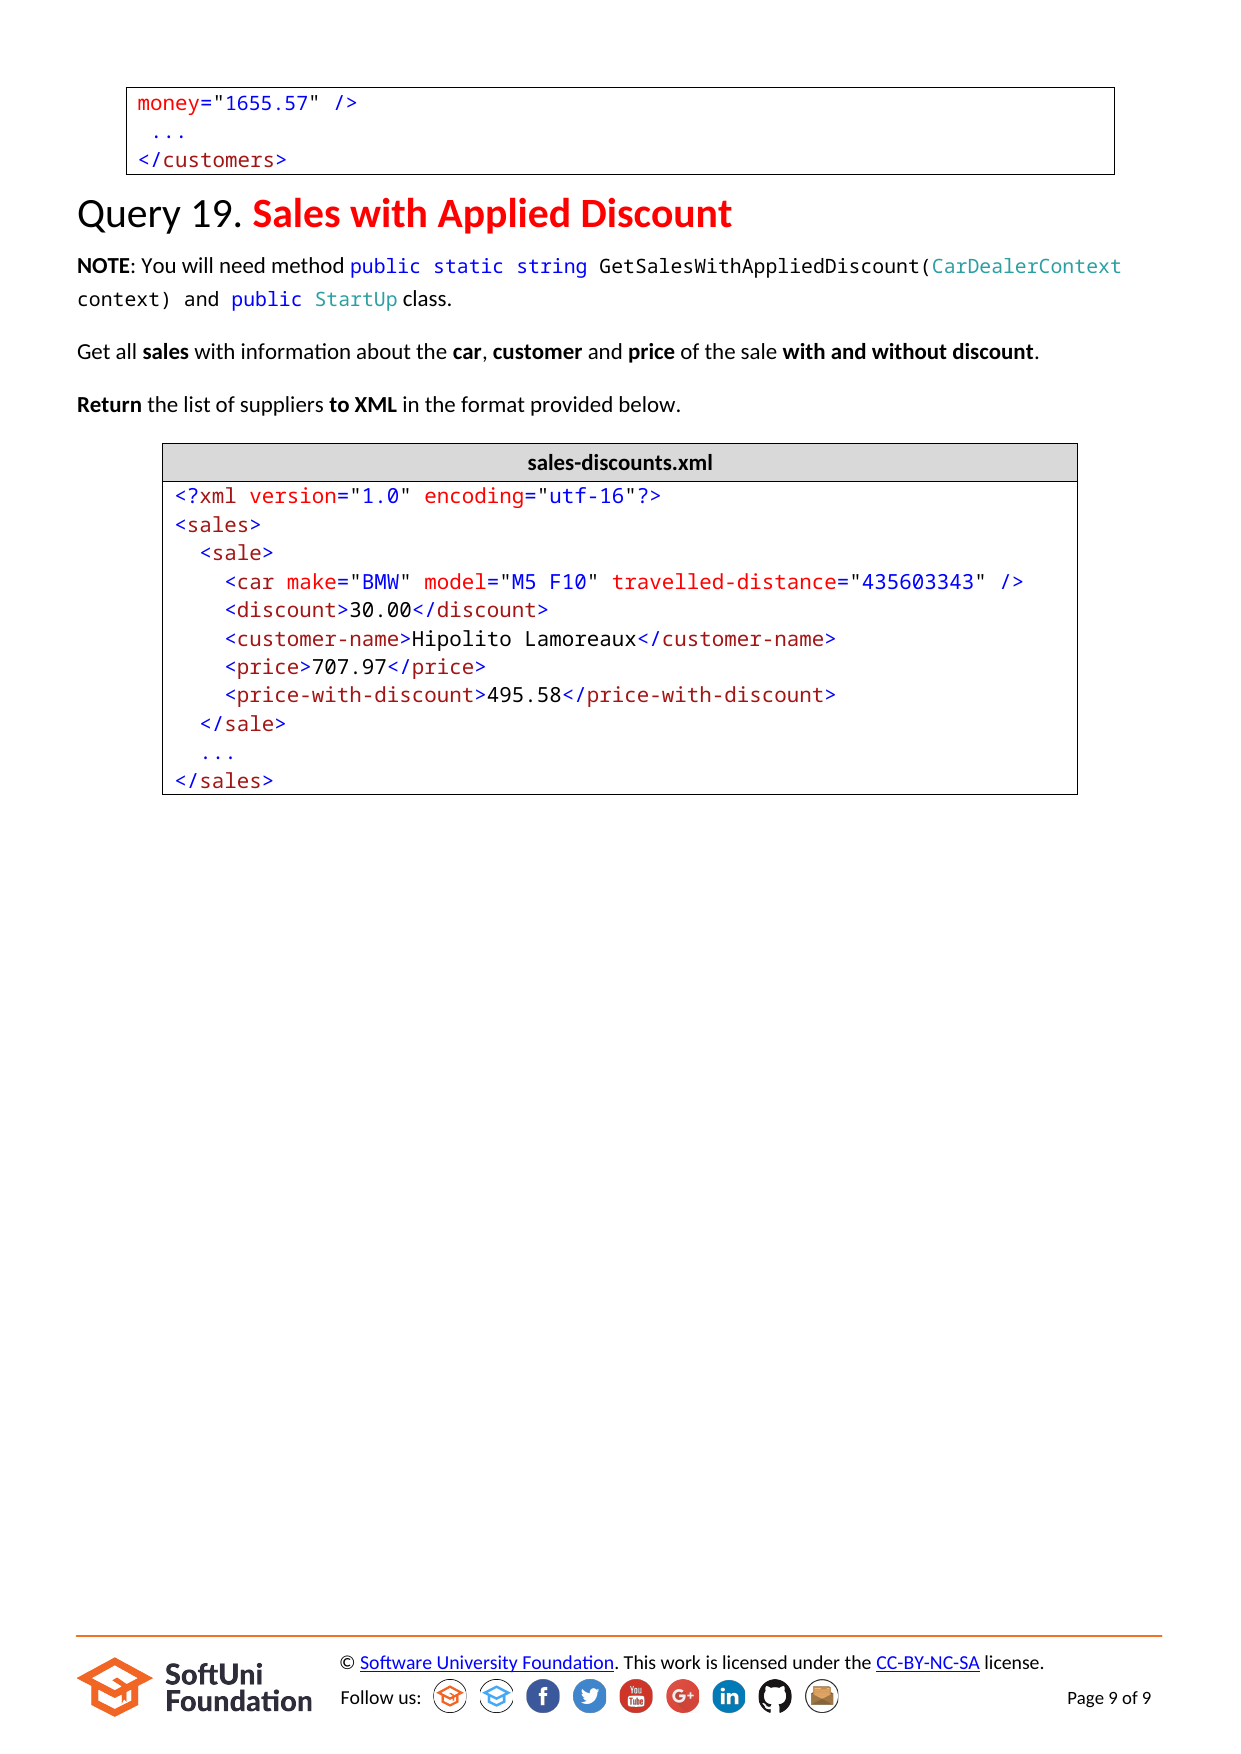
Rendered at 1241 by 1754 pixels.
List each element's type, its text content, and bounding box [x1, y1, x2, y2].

picture [573, 1679, 607, 1713]
table_cell <?xml version="1.0" encoding="utf-16"?> <sales> <sale> <car make="BMW" model="M5 F10" travelled-distance="435603343" /> <discount>30.00</discount> <customer-name>Hipolito Lamoreaux</customer-name> <price>707.97</price> <price-with-discount>495.58</price-with-discount> </sale> ... </sales> [163, 482, 1077, 794]
subtitle Sales with Applied Discount [77, 187, 1163, 238]
text Return the list of suppliers to XML in the format provided below. [77, 390, 1163, 418]
picture [727, 1694, 738, 1704]
picture [758, 1679, 792, 1713]
picture [76, 1657, 312, 1717]
picture [666, 1679, 700, 1713]
table_header sales-discounts.xml [163, 444, 1077, 481]
picture [619, 1679, 653, 1713]
picture [712, 1680, 722, 1690]
picture [736, 1703, 746, 1713]
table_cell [127, 88, 1114, 173]
picture [805, 1679, 839, 1713]
picture [736, 1680, 746, 1690]
picture [480, 1679, 513, 1713]
text Get all sales with information about the car, customer and price of the sale with and without discount. [77, 337, 1163, 365]
text NOTE: You will need method public static string GetSalesWithAppliedDiscount(CarDealerContext context) and public StartUp class. [77, 252, 1163, 312]
picture [526, 1679, 560, 1713]
picture [433, 1679, 467, 1713]
picture [712, 1703, 722, 1713]
